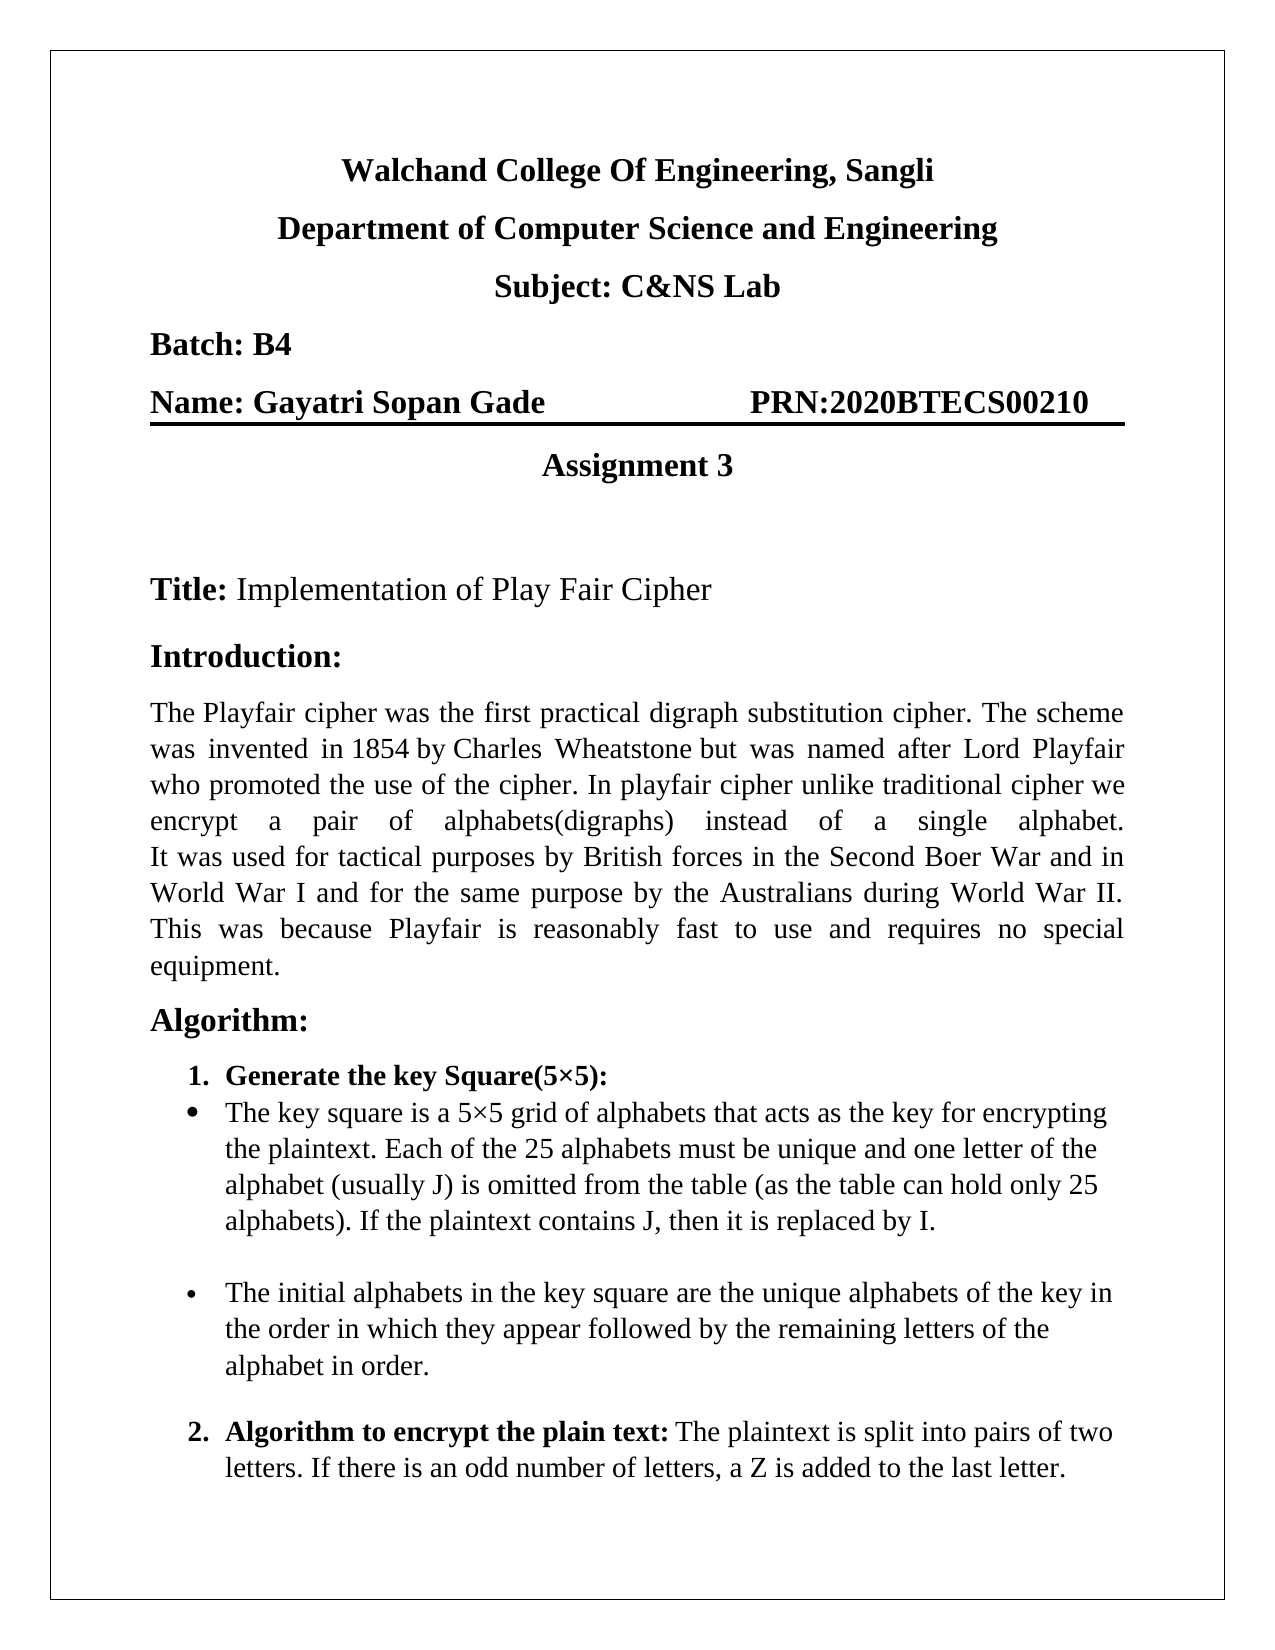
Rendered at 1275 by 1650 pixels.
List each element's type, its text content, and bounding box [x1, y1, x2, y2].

text Batch: B4 [150, 324, 1125, 362]
list The key square is a 5×5 grid of alphabets that acts as the key for encrypting the plaintext. Each of the 25 alphabets must be unique and one letter of the alphabet (usually J) is omitted from the table (as the table can hold only 25 alphabets). If the plaintext contains J, then it is replaced by I. [187, 1095, 1125, 1273]
list The initial alphabets in the key square are the unique alphabets of the key in the order in which they appear followed by the remaining letters of the alphabet in order. [187, 1276, 1125, 1412]
text Name: Gayatri Sopan Gade PRN:2020BTECS00210 [150, 382, 1125, 422]
text Introduction: [150, 637, 1125, 675]
text The Playfair cipher was the first practical digraph substitution cipher. The scheme was invented in 1854 by Charles Wheatstone but was named after Lord Playfair who promoted the use of the cipher. In playfair cipher unlike traditional cipher we encrypt a pair of alphabets(digraphs) instead of a single alphabet. It was used for tactical purposes by British forces in the Second Boer War and in World War I and for the same purpose by the Australians during World War II. This was because Playfair is reasonably fast to use and requires no special equipment. [150, 695, 1125, 981]
text Title: Implementation of Play Fair Cipher [150, 570, 1125, 608]
text Assignment 3 [150, 445, 1125, 484]
text Walchand College Of Engineering, Sangli [150, 150, 1125, 188]
text Subject: C&NS Lab [150, 266, 1125, 304]
list Generate the key Square(5×5): [187, 1058, 1125, 1092]
text Algorithm: [150, 1001, 1125, 1039]
text Department of Computer Science and Engineering [150, 208, 1125, 246]
list Algorithm to encrypt the plain text: The plaintext is split into pairs of two letters. If there is an odd number of letters, a Z is added to the last letter. [187, 1414, 1125, 1483]
